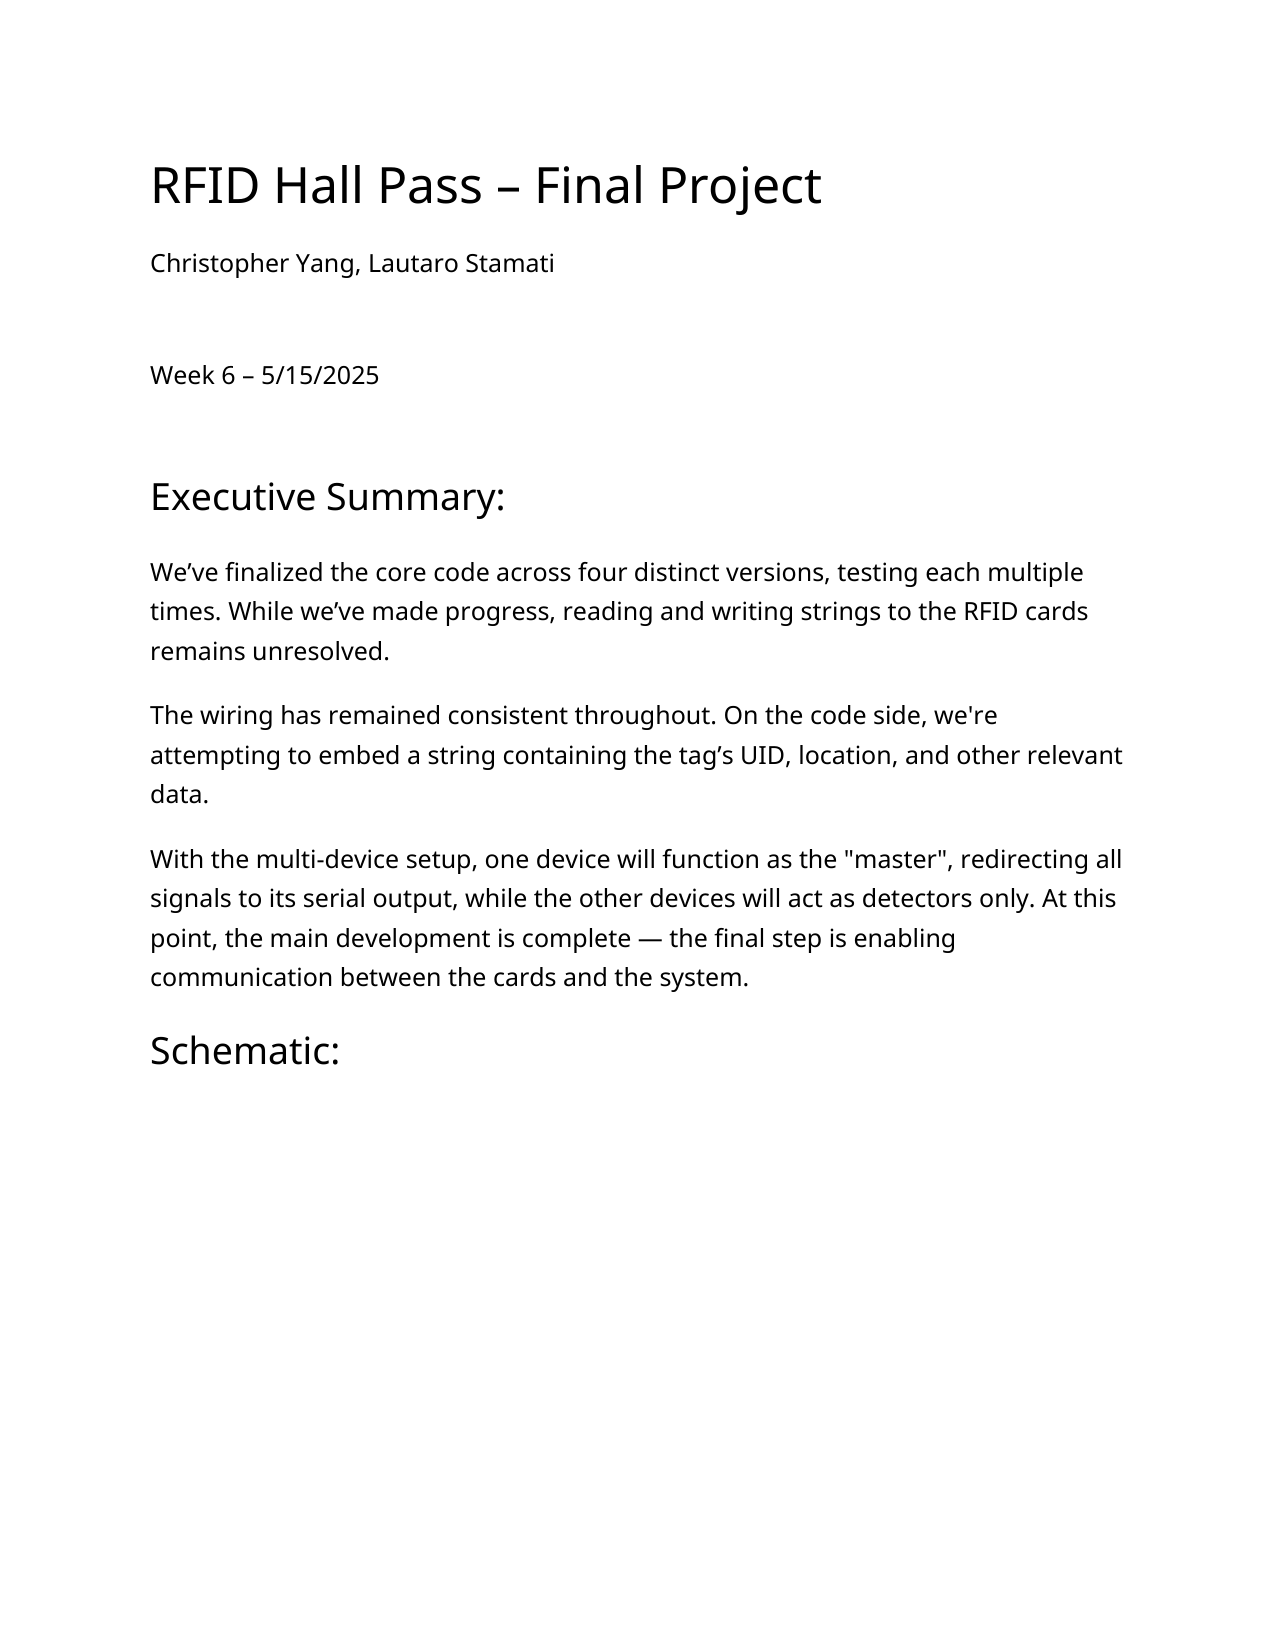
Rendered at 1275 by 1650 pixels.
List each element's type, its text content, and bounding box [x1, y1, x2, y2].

text Executive Summary: [150, 470, 1125, 521]
text Week 6 – 5/15/2025 [150, 358, 1125, 392]
text RFID Hall Pass – Final Project [150, 150, 1125, 218]
text With the multi-device setup, one device will function as the "master", redirecting all signals to its serial output, while the other devices will act as detectors only. At this point, the main development is complete — the final step is enabling communication between the cards and the system. [150, 841, 1125, 994]
text Christopher Yang, Lautaro Stamati [150, 246, 1125, 280]
text Schematic: [150, 1024, 1125, 1075]
text The wiring has remained consistent throughout. On the code side, we're attempting to embed a string containing the tag’s UID, location, and other relevant data. [150, 698, 1125, 811]
text We’ve finalized the core code across four distinct versions, testing each multiple times. While we’ve made progress, reading and writing strings to the RFID cards remains unresolved. [150, 554, 1125, 667]
